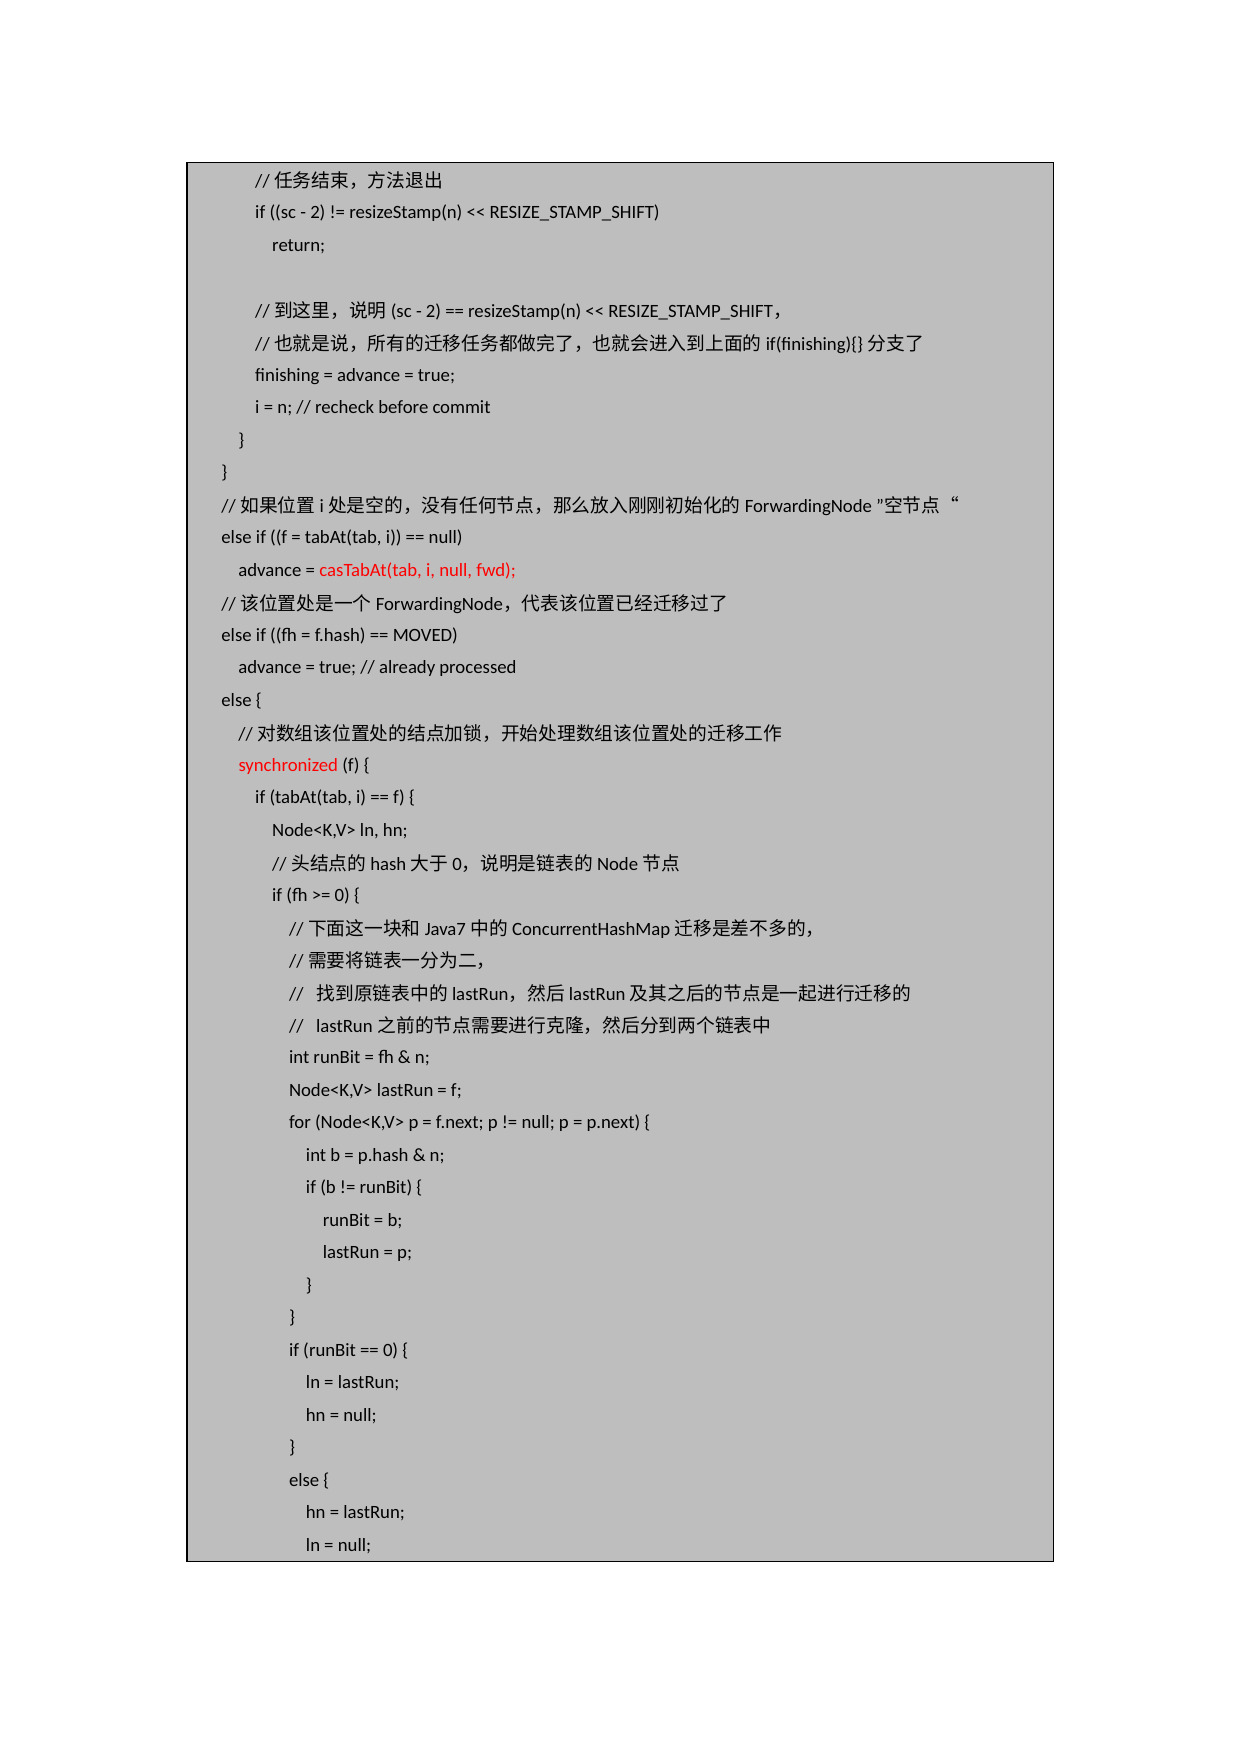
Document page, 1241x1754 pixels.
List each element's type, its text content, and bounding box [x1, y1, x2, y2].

text // 找到原链表中的 lastRun，然后 lastRun 及其之后的节点是一起进行迁移的 [188, 976, 1053, 1008]
text if (fh >= 0) { [188, 878, 1053, 911]
text // 需要将链表一分为二， [188, 943, 1053, 976]
text if (runBit == 0) { [188, 1333, 1053, 1366]
text int runBit = fh & n; [188, 1041, 1053, 1073]
text ln = lastRun; [188, 1366, 1053, 1398]
text else if ((f = tabAt(tab, i)) == null) [188, 521, 1053, 553]
text for (Node<K,V> p = f.next; p != null; p = p.next) { [188, 1106, 1053, 1138]
text if (tabAt(tab, i) == f) { [188, 781, 1053, 813]
text // 到这里，说明 (sc - 2) == resizeStamp(n) << RESIZE_STAMP_SHIFT， [188, 293, 1053, 326]
text finishing = advance = true; [188, 358, 1053, 391]
text // 如果位置 i 处是空的，没有任何节点，那么放入刚刚初始化的 ForwardingNode ”空节点“ [188, 488, 1053, 521]
text else { [188, 683, 1053, 716]
text Node<K,V> lastRun = f; [188, 1073, 1053, 1106]
text advance = casTabAt(tab, i, null, fwd); [188, 553, 1053, 586]
text if (b != runBit) { [188, 1171, 1053, 1203]
text // 下面这一块和 Java7 中的 ConcurrentHashMap 迁移是差不多的， [188, 911, 1053, 943]
text } [188, 1268, 1053, 1301]
text synchronized (f) { [188, 748, 1053, 781]
text hn = null; [188, 1398, 1053, 1431]
text hn = lastRun; [188, 1496, 1053, 1527]
text return; [188, 228, 1053, 261]
text i = n; // recheck before commit [188, 391, 1053, 423]
text // 头结点的 hash 大于 0，说明是链表的 Node 节点 [188, 846, 1053, 878]
text } [188, 1301, 1053, 1333]
text } [188, 1431, 1053, 1463]
text } [188, 456, 1053, 488]
text Node<K,V> ln, hn; [188, 813, 1053, 846]
text else { [188, 1463, 1053, 1496]
text // 也就是说，所有的迁移任务都做完了，也就会进入到上面的 if(finishing){} 分支了 [188, 326, 1053, 358]
text runBit = b; [188, 1203, 1053, 1236]
text } [188, 423, 1053, 456]
text lastRun = p; [188, 1236, 1053, 1268]
text else if ((fh = f.hash) == MOVED) [188, 618, 1053, 651]
text int b = p.hash & n; [188, 1138, 1053, 1171]
text // 该位置处是一个 ForwardingNode，代表该位置已经迁移过了 [188, 586, 1053, 618]
text if ((sc - 2) != resizeStamp(n) << RESIZE_STAMP_SHIFT) [188, 196, 1053, 228]
text ln = null; [188, 1527, 1053, 1561]
text // 对数组该位置处的结点加锁，开始处理数组该位置处的迁移工作 [188, 716, 1053, 748]
text advance = true; // already processed [188, 651, 1053, 683]
text // lastRun 之前的节点需要进行克隆，然后分到两个链表中 [188, 1008, 1053, 1041]
text // 任务结束，方法退出 [188, 163, 1053, 196]
